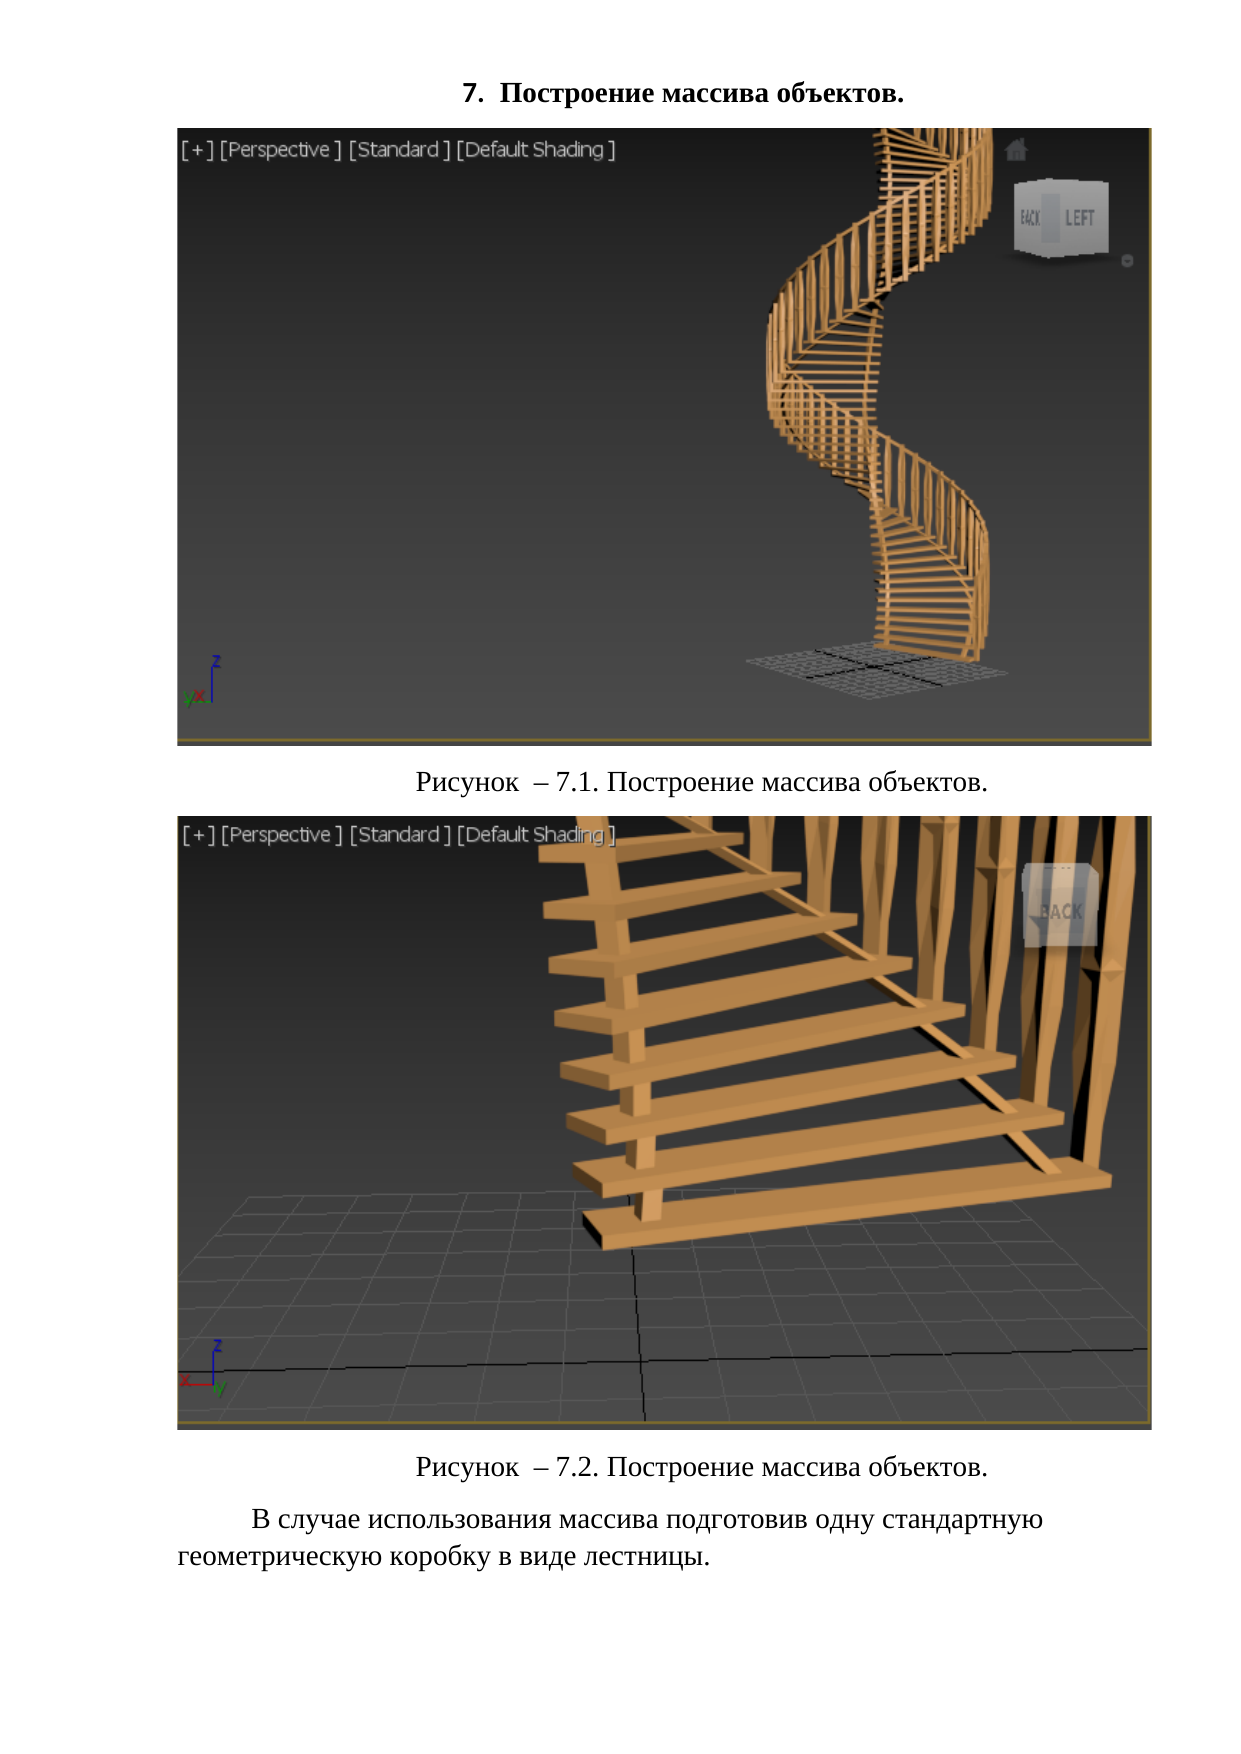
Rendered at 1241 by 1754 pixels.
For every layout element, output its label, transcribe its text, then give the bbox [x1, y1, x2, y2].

picture [177, 816, 1152, 1430]
picture [177, 128, 1152, 746]
list Построение массива объектов. [215, 74, 1152, 109]
text В случае использования массива подготовив одну стандартную геометрическую коробку в виде лестницы. [177, 1502, 1152, 1571]
list Рисунок – 7.2. Построение массива объектов. [252, 1449, 1152, 1482]
list Рисунок – 7.1. Построение массива объектов. [252, 764, 1152, 798]
